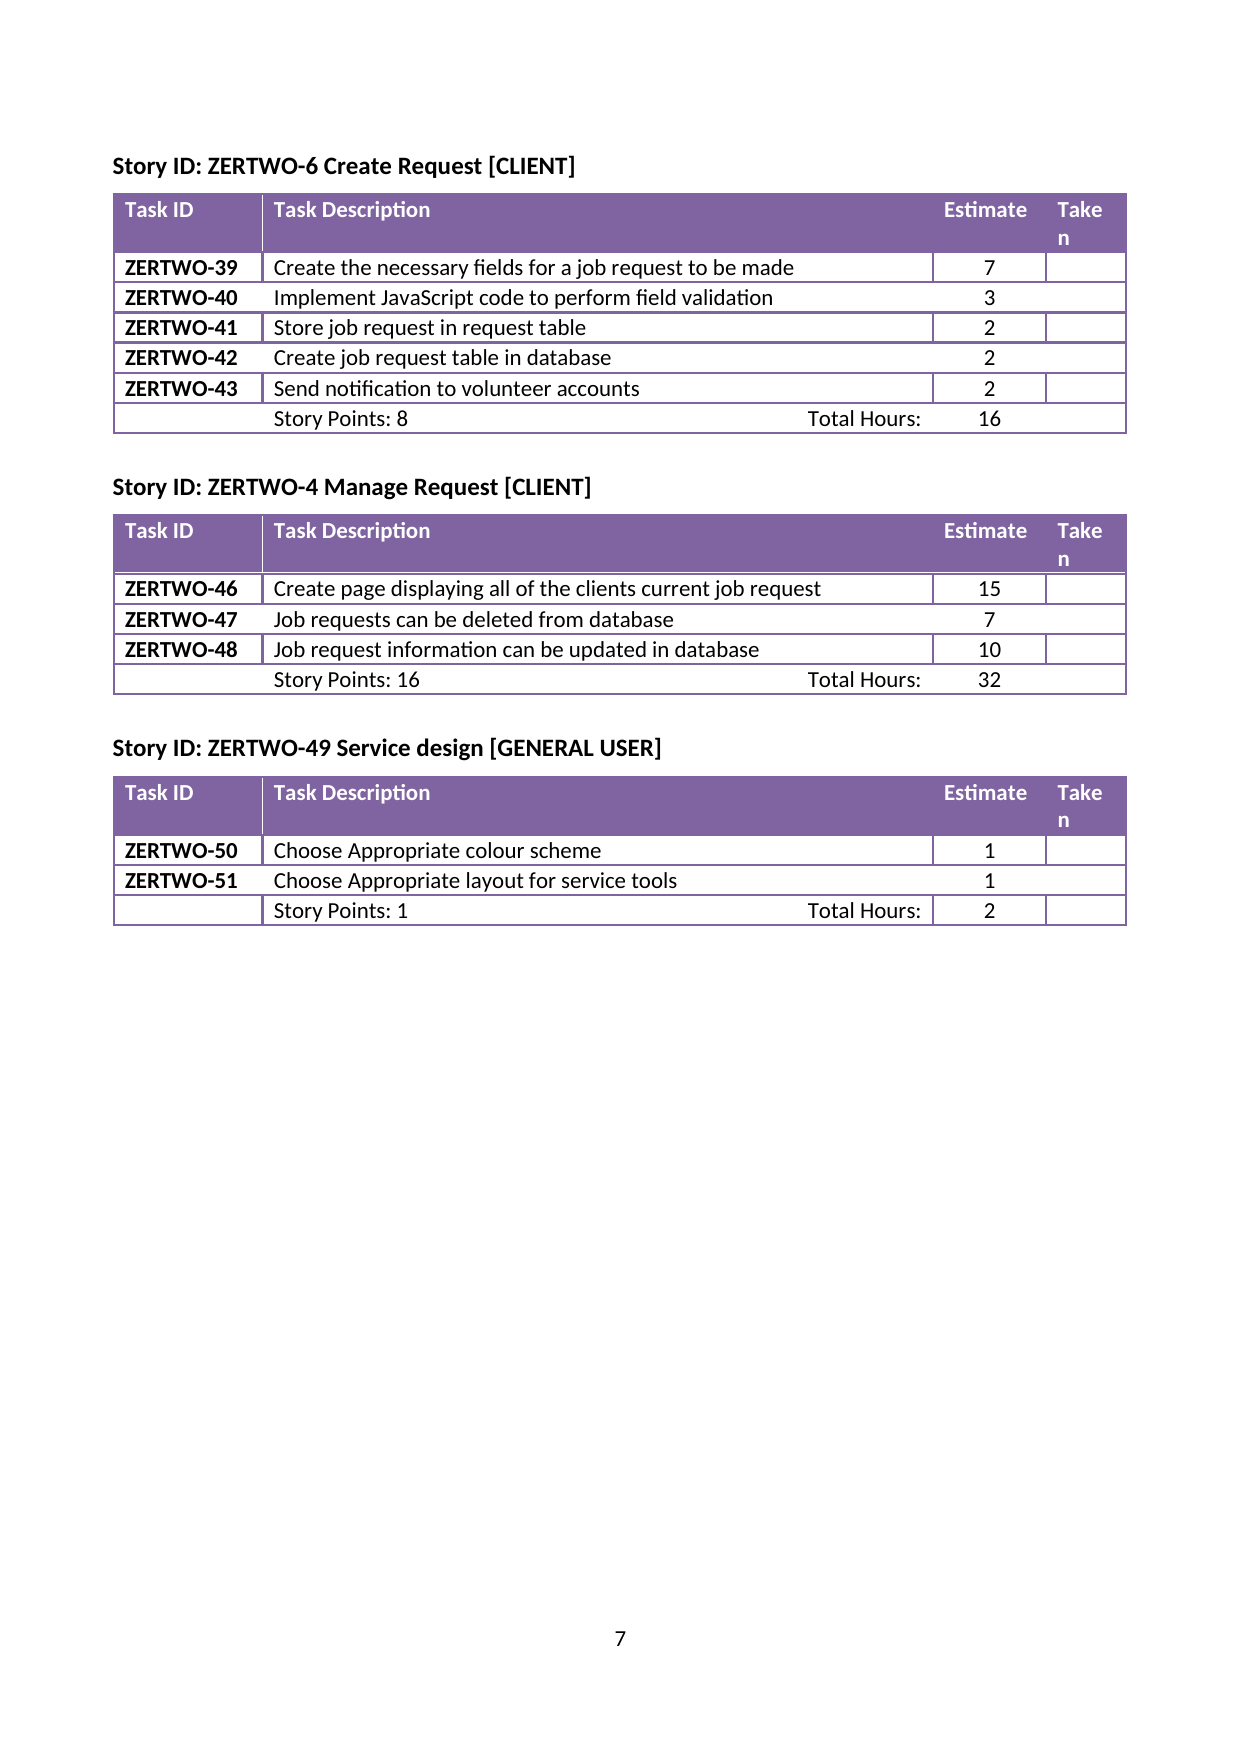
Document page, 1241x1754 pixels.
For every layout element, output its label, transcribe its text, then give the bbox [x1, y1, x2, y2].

table_cell ZERTWO-43 [115, 374, 261, 402]
table_header Estimate [933, 195, 1046, 251]
table_cell 7 [933, 605, 1046, 633]
table_cell Send notification to volunteer accounts [264, 374, 932, 402]
table_cell 1 [934, 836, 1045, 864]
table_header Taken [1046, 516, 1125, 572]
table_cell 2 [934, 314, 1045, 341]
table_cell [1046, 404, 1125, 432]
table_header Taken [1046, 778, 1125, 834]
table_cell [115, 665, 262, 693]
table_cell [115, 896, 261, 924]
table_cell [1046, 665, 1125, 693]
table_cell ZERTWO-41 [115, 314, 261, 341]
table_header Estimate [933, 516, 1046, 572]
table_header Task ID [115, 778, 262, 834]
table_cell [1047, 635, 1125, 663]
table_cell [1047, 314, 1125, 341]
table_cell Create page displaying all of the clients current job request [264, 575, 932, 603]
table_cell 7 [934, 253, 1045, 281]
table_cell Store job request in request table [264, 314, 932, 341]
table_cell ZERTWO-51 [115, 866, 262, 894]
table_cell ZERTWO-46 [115, 575, 261, 603]
table_cell Story Points: 1 Total Hours: [264, 896, 932, 924]
table_cell Choose Appropriate layout for service tools [263, 866, 933, 894]
table_cell Story Points: 16 Total Hours: [263, 665, 933, 693]
table_cell 15 [934, 575, 1045, 603]
table_cell ZERTWO-40 [115, 283, 262, 311]
table_cell Job requests can be deleted from database [263, 605, 933, 633]
table_cell 2 [934, 896, 1045, 924]
table_cell Choose Appropriate colour scheme [264, 836, 932, 864]
table_header Taken [1046, 195, 1125, 251]
table_header Task Description [263, 195, 933, 251]
table_header Task Description [263, 778, 933, 834]
table_cell 2 [934, 374, 1045, 402]
table_cell 10 [934, 635, 1045, 663]
table_cell ZERTWO-47 [115, 605, 262, 633]
table_cell [115, 404, 262, 432]
table_header Task ID [115, 195, 262, 251]
subtitle Story ID: ZERTWO-4 Manage Request [CLIENT] [112, 471, 1128, 502]
table_cell ZERTWO-39 [115, 253, 261, 281]
table_cell [1047, 253, 1125, 281]
table_cell 2 [933, 344, 1046, 372]
table_cell [1047, 836, 1125, 864]
table_cell Create job request table in database [263, 344, 933, 372]
subtitle Story ID: ZERTWO-49 Service design [GENERAL USER] [112, 732, 1128, 763]
table_header Task ID [115, 516, 262, 572]
table_cell [1046, 344, 1125, 372]
table_cell [1047, 896, 1125, 924]
table_header Estimate [933, 778, 1046, 834]
table_cell Implement JavaScript code to perform field validation [263, 283, 933, 311]
table_cell [1047, 575, 1125, 603]
table_cell [1046, 283, 1125, 311]
table_cell 1 [933, 866, 1046, 894]
table_cell 3 [933, 283, 1046, 311]
table_cell 16 [933, 404, 1046, 432]
table_cell Create the necessary fields for a job request to be made [264, 253, 932, 281]
table_cell 32 [933, 665, 1046, 693]
table_cell Job request information can be updated in database [264, 635, 932, 663]
table_cell ZERTWO-50 [115, 836, 261, 864]
table_cell ZERTWO-42 [115, 344, 262, 372]
table_cell [1046, 605, 1125, 633]
table_header Task Description [263, 516, 933, 572]
table_cell [1046, 866, 1125, 894]
table_cell [1047, 374, 1125, 402]
table_cell ZERTWO-48 [115, 635, 261, 663]
table_cell Story Points: 8 Total Hours: [263, 404, 933, 432]
subtitle Story ID: ZERTWO-6 Create Request [CLIENT] [112, 150, 1128, 181]
